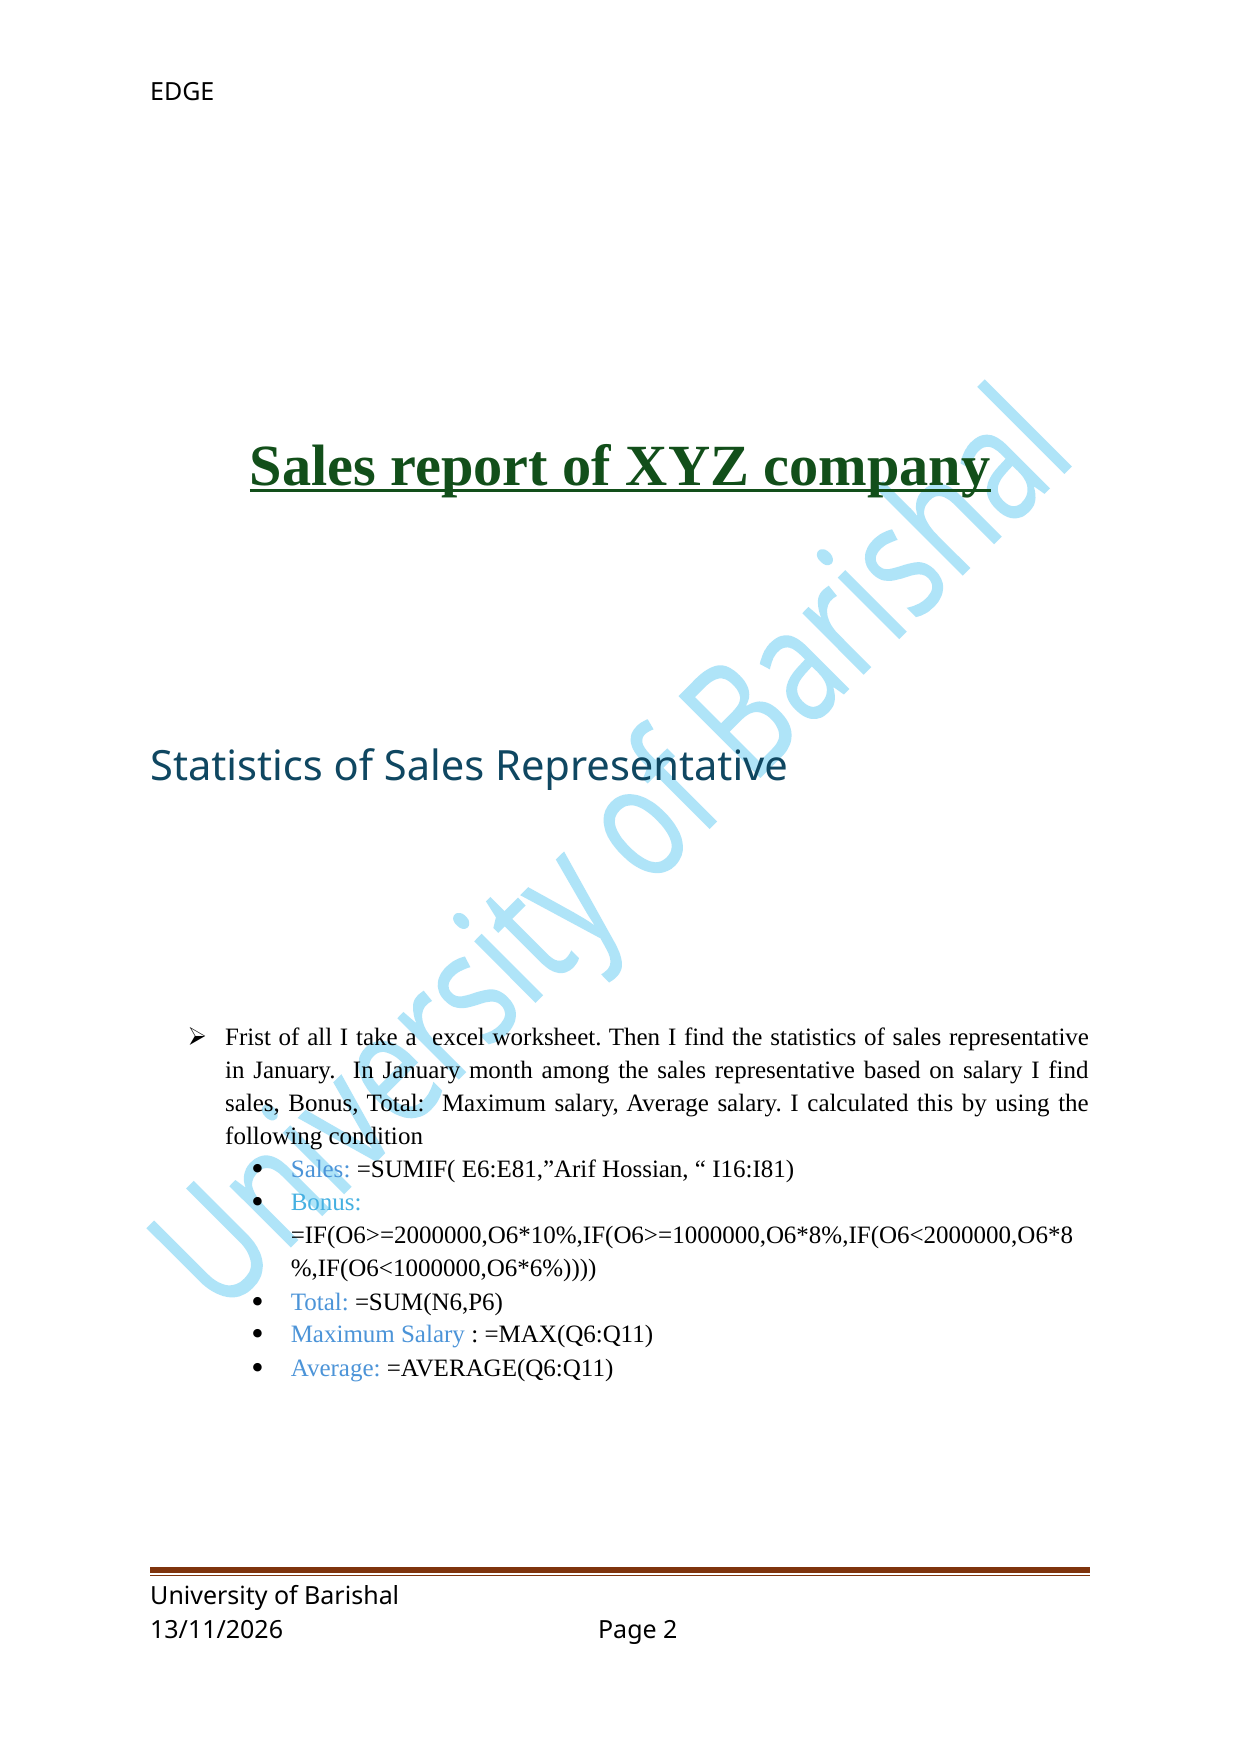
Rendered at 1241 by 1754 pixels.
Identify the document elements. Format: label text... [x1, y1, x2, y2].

list Average: =AVERAGE(Q6:Q11) [253, 1353, 1090, 1381]
list Sales: =SUMIF( E6:E81,”Arif Hossian, “ I16:I81) [253, 1154, 1090, 1183]
list Total: =SUM(N6,P6) [253, 1287, 1090, 1315]
list Bonus: =IF(O6>=2000000,O6*10%,IF(O6>=1000000,O6*8%,IF(O6<2000000,O6*8%,IF(O6<1000000,O6*6%)))) [253, 1187, 1090, 1282]
text Sales report of XYZ company [150, 431, 1090, 498]
subtitle Statistics of Sales Representative [150, 736, 1090, 793]
list Maximum Salary : =MAX(Q6:Q11) [253, 1319, 1090, 1348]
list Frist of all I take a excel worksheet. Then I find the statistics of sales representative in January. In January month among the sales representative based on salary I find sales, Bonus, Total: Maximum salary, Average salary. I calculated this by using the following condition [187, 1022, 1090, 1150]
